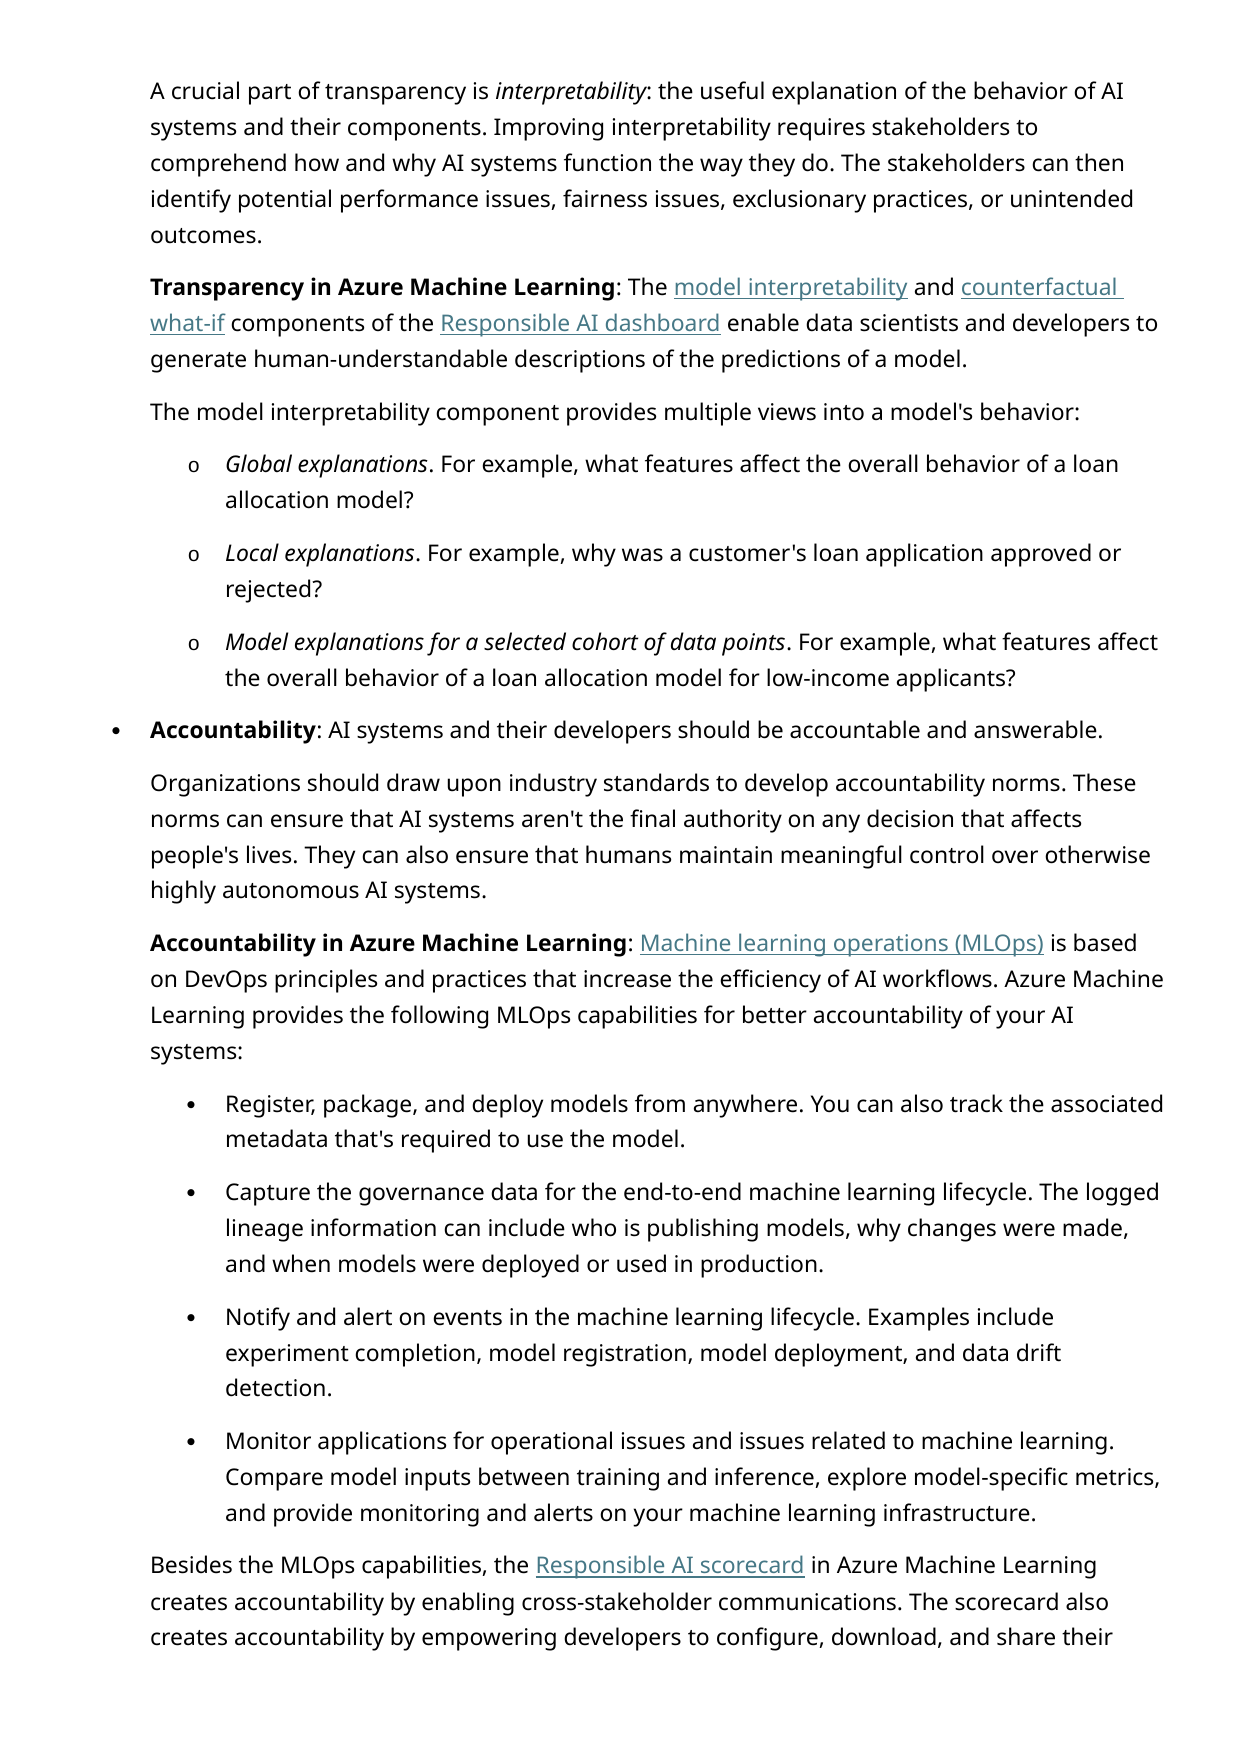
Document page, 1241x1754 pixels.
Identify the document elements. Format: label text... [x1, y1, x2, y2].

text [150, 1549, 1165, 1653]
list Model explanations for a selected cohort of data points. For example, what features affect the overall behavior of a loan allocation model for low-income applicants? [187, 626, 1165, 693]
list Accountability: AI systems and their developers should be accountable and answerable. [112, 714, 1165, 745]
list Register, package, and deploy models from anywhere. You can also track the associated metadata that's required to use the model. [187, 1087, 1165, 1155]
text Organizations should draw upon industry standards to develop accountability norms. These norms can ensure that AI systems aren't the final authority on any decision that affects people's lives. They can also ensure that humans maintain meaningful control over otherwise highly autonomous AI systems. [150, 767, 1165, 906]
text Transparency in Azure Machine Learning: The model interpretability and counterfactual what-if components of the Responsible AI dashboard enable data scientists and developers to generate human-understandable descriptions of the predictions of a model. [150, 271, 1165, 374]
list Monitor applications for operational issues and issues related to machine learning. Compare model inputs between training and inference, explore model-specific metrics, and provide monitoring and alerts on your machine learning infrastructure. [187, 1425, 1165, 1528]
list Capture the governance data for the end-to-end machine learning lifecycle. The logged lineage information can include who is publishing models, why changes were made, and when models were deployed or used in production. [187, 1176, 1165, 1279]
list Local explanations. For example, why was a customer's loan application approved or rejected? [187, 537, 1165, 604]
list Notify and alert on events in the machine learning lifecycle. Examples include experiment completion, model registration, model deployment, and data drift detection. [187, 1301, 1165, 1404]
text A crucial part of transparency is interpretability: the useful explanation of the behavior of AI systems and their components. Improving interpretability requires stakeholders to comprehend how and why AI systems function the way they do. The stakeholders can then identify potential performance issues, fairness issues, exclusionary practices, or unintended outcomes. [150, 75, 1165, 250]
text Accountability in Azure Machine Learning: Machine learning operations (MLOps) is based on DevOps principles and practices that increase the efficiency of AI workflows. Azure Machine Learning provides the following MLOps capabilities for better accountability of your AI systems: [150, 927, 1165, 1066]
list Global explanations. For example, what features affect the overall behavior of a loan allocation model? [187, 448, 1165, 516]
text The model interpretability component provides multiple views into a model's behavior: [150, 396, 1165, 427]
